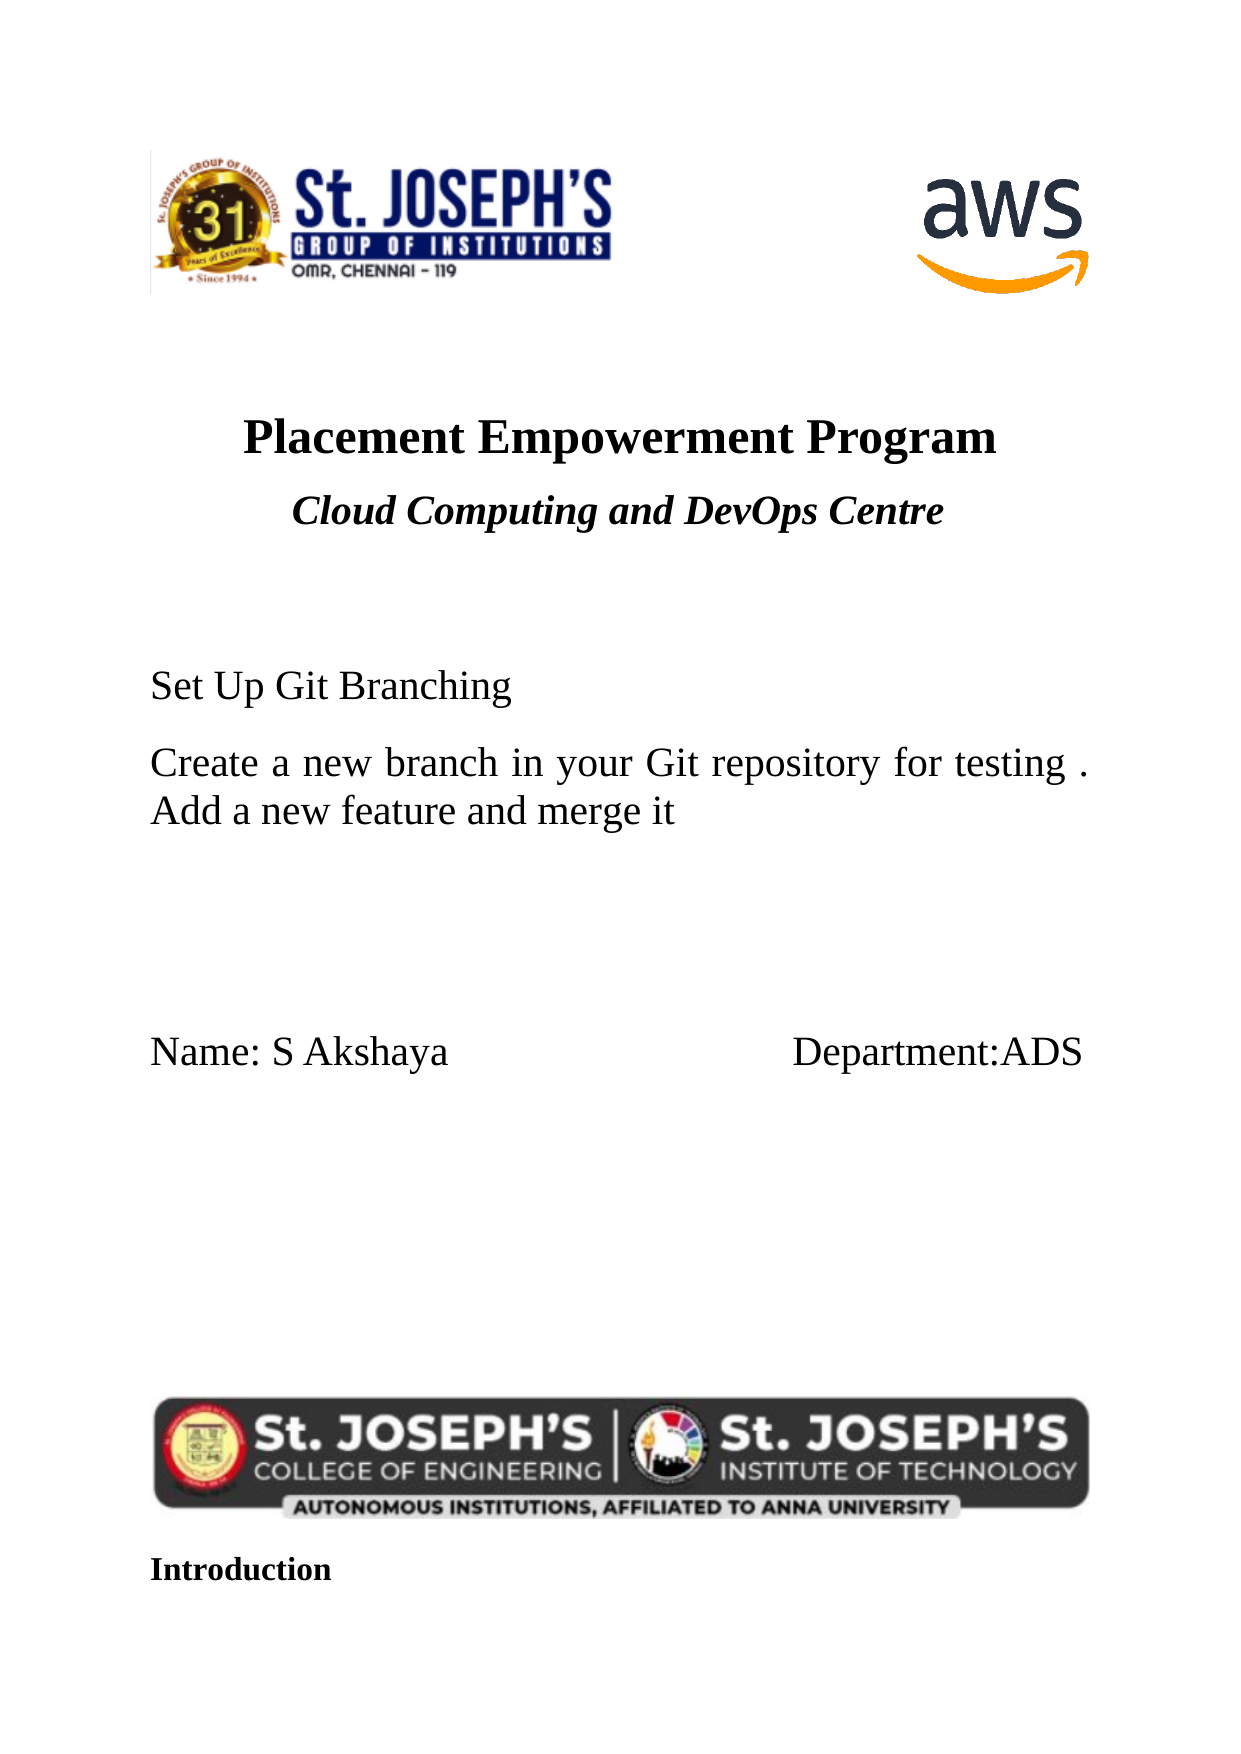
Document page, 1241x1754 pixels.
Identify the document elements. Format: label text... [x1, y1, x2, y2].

text Cloud Computing and DevOps Centre [150, 485, 1090, 533]
text Set Up Git Branching [150, 661, 1090, 708]
picture [916, 178, 1089, 294]
text Placement Empowerment Program [150, 406, 1090, 464]
text Create a new branch in your Git repository for testing . Add a new feature and merge it [150, 738, 1090, 833]
picture [150, 150, 622, 294]
text Introduction [150, 1550, 1090, 1588]
picture [150, 1384, 1091, 1519]
text Name: S Akshaya Department:ADS [150, 1026, 1090, 1074]
